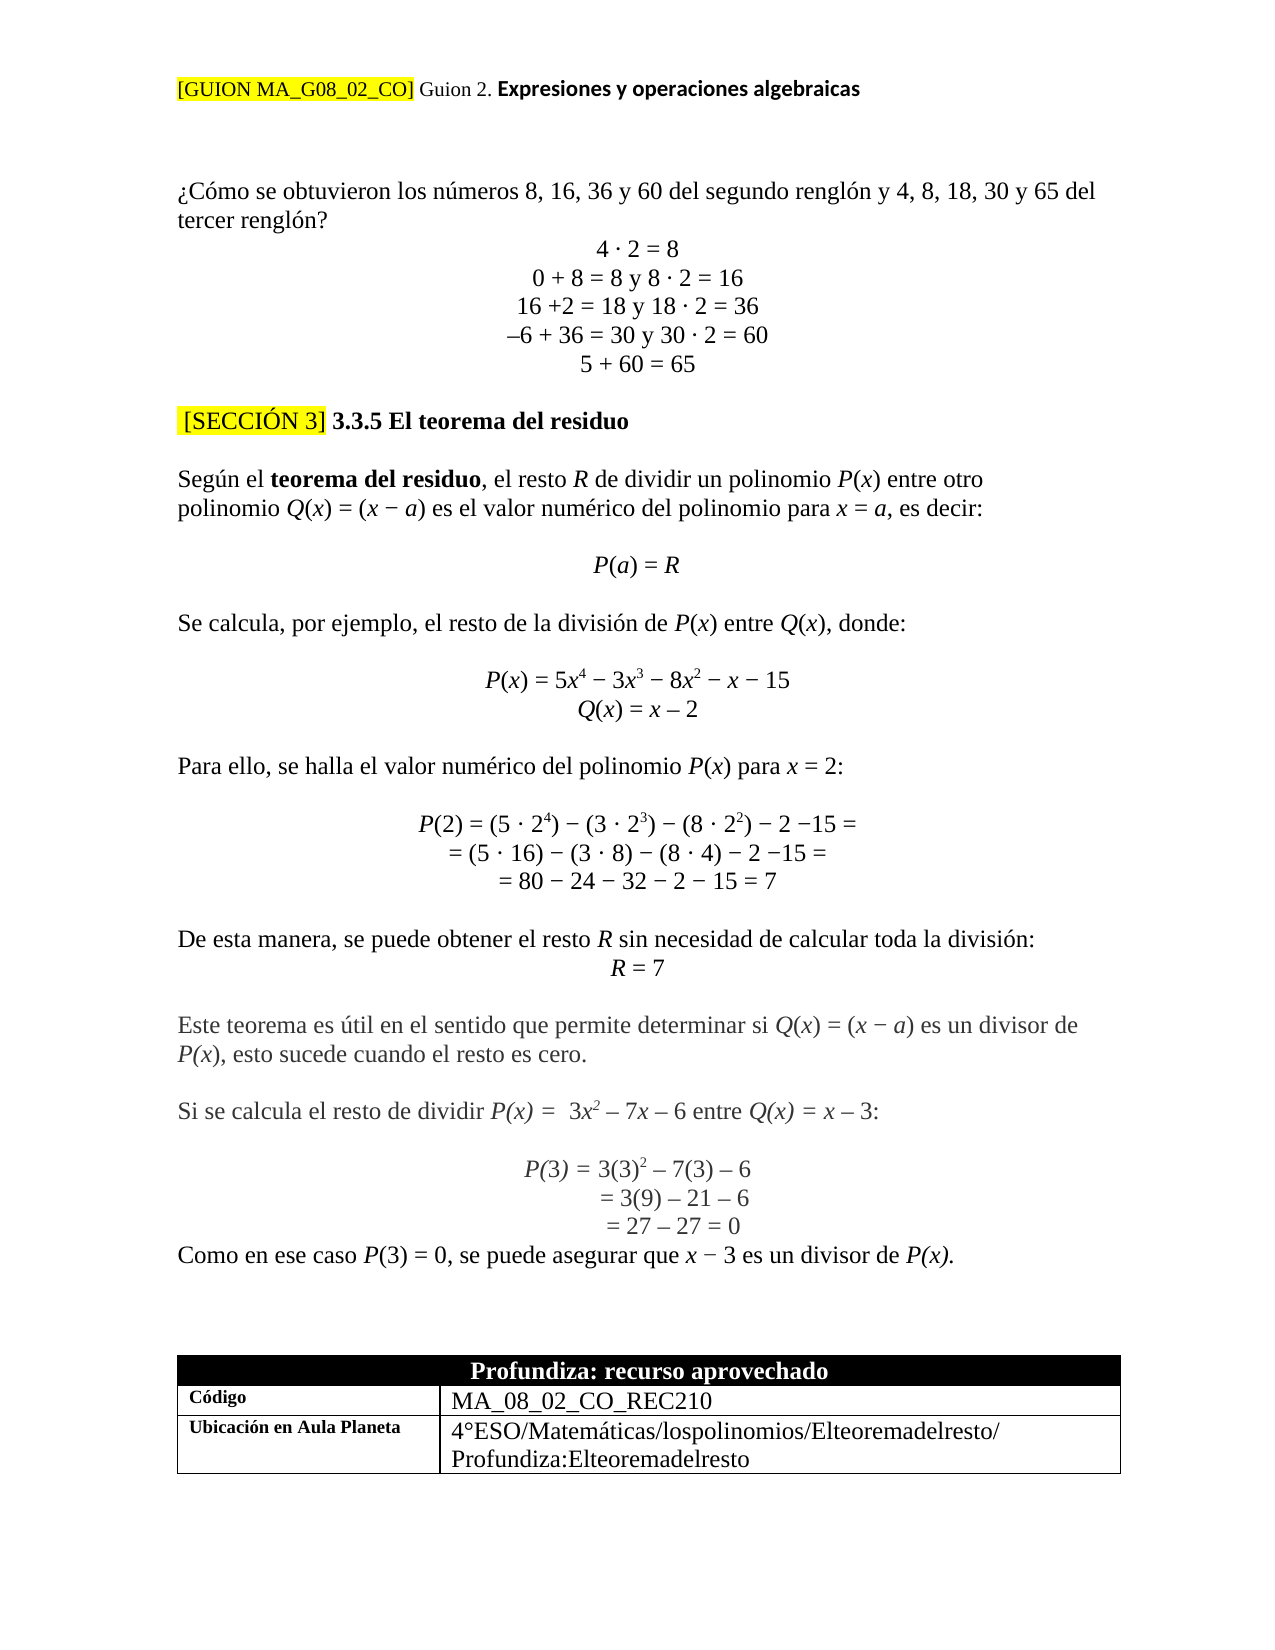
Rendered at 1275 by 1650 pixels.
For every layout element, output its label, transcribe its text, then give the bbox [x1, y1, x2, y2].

text = 3(9) – 21 – 6 [177, 1183, 1098, 1211]
text 16 +2 = 18 y 18 ∙ 2 = 36 [177, 291, 1098, 320]
text P(3) = 3(3)2 – 7(3) – 6 [177, 1154, 1098, 1183]
text P(2) = (5 · 24) − (3 · 23) − (8 · 22) − 2 −15 = [177, 809, 1098, 838]
text Este teorema es útil en el sentido que permite determinar si Q(x) = (x − a) es un divisor de P(x), esto sucede cuando el resto es cero. [177, 1010, 1098, 1068]
text De esta manera, se puede obtener el resto R sin necesidad de calcular toda la división: [177, 924, 1098, 953]
text P(a) = R [177, 550, 1098, 579]
text = 80 − 24 − 32 − 2 − 15 = 7 [177, 866, 1098, 895]
text 5 + 60 = 65 [177, 349, 1098, 378]
text Como en ese caso P(3) = 0, se puede asegurar que x − 3 es un divisor de P(x). [177, 1240, 1098, 1269]
table_cell Código [178, 1386, 439, 1415]
table_cell MA_08_02_CO_REC210 [441, 1386, 1120, 1415]
text Se calcula, por ejemplo, el resto de la división de P(x) entre Q(x), donde: [177, 608, 1098, 636]
table_cell Ubicación en Aula Planeta [178, 1416, 439, 1473]
table_cell 4°ESO/Matemáticas/lospolinomios/Elteoremadelresto/Profundiza:Elteoremadelresto [441, 1416, 1120, 1473]
table_header Profundiza: recurso aprovechado [178, 1356, 1120, 1385]
text Si se calcula el resto de dividir P(x) = 3x2 – 7x – 6 entre Q(x) = x – 3: [177, 1096, 1098, 1125]
text = 27 – 27 = 0 [177, 1211, 1098, 1240]
text ¿Cómo se obtuvieron los números 8, 16, 36 y 60 del segundo renglón y 4, 8, 18, 30 y 65 del tercer renglón? [177, 176, 1098, 234]
text –6 + 36 = 30 y 30 ∙ 2 = 60 [177, 320, 1098, 349]
text P(x) = 5x4 − 3x3 − 8x2 − x − 15 [177, 665, 1098, 694]
text [SECCIÓN 3] 3.3.5 El teorema del residuo [326, 406, 1098, 435]
text R = 7 [177, 953, 1098, 981]
text Q(x) = x – 2 [177, 694, 1098, 723]
text 0 + 8 = 8 y 8 ∙ 2 = 16 [177, 263, 1098, 291]
text Según el teorema del residuo, el resto R de dividir un polinomio P(x) entre otro polinomio Q(x) = (x − a) es el valor numérico del polinomio para x = a, es decir: [177, 464, 1098, 521]
text Para ello, se halla el valor numérico del polinomio P(x) para x = 2: [177, 751, 1098, 780]
text 4 ∙ 2 = 8 [177, 234, 1098, 263]
text = (5 · 16) − (3 · 8) − (8 · 4) − 2 −15 = [177, 838, 1098, 866]
